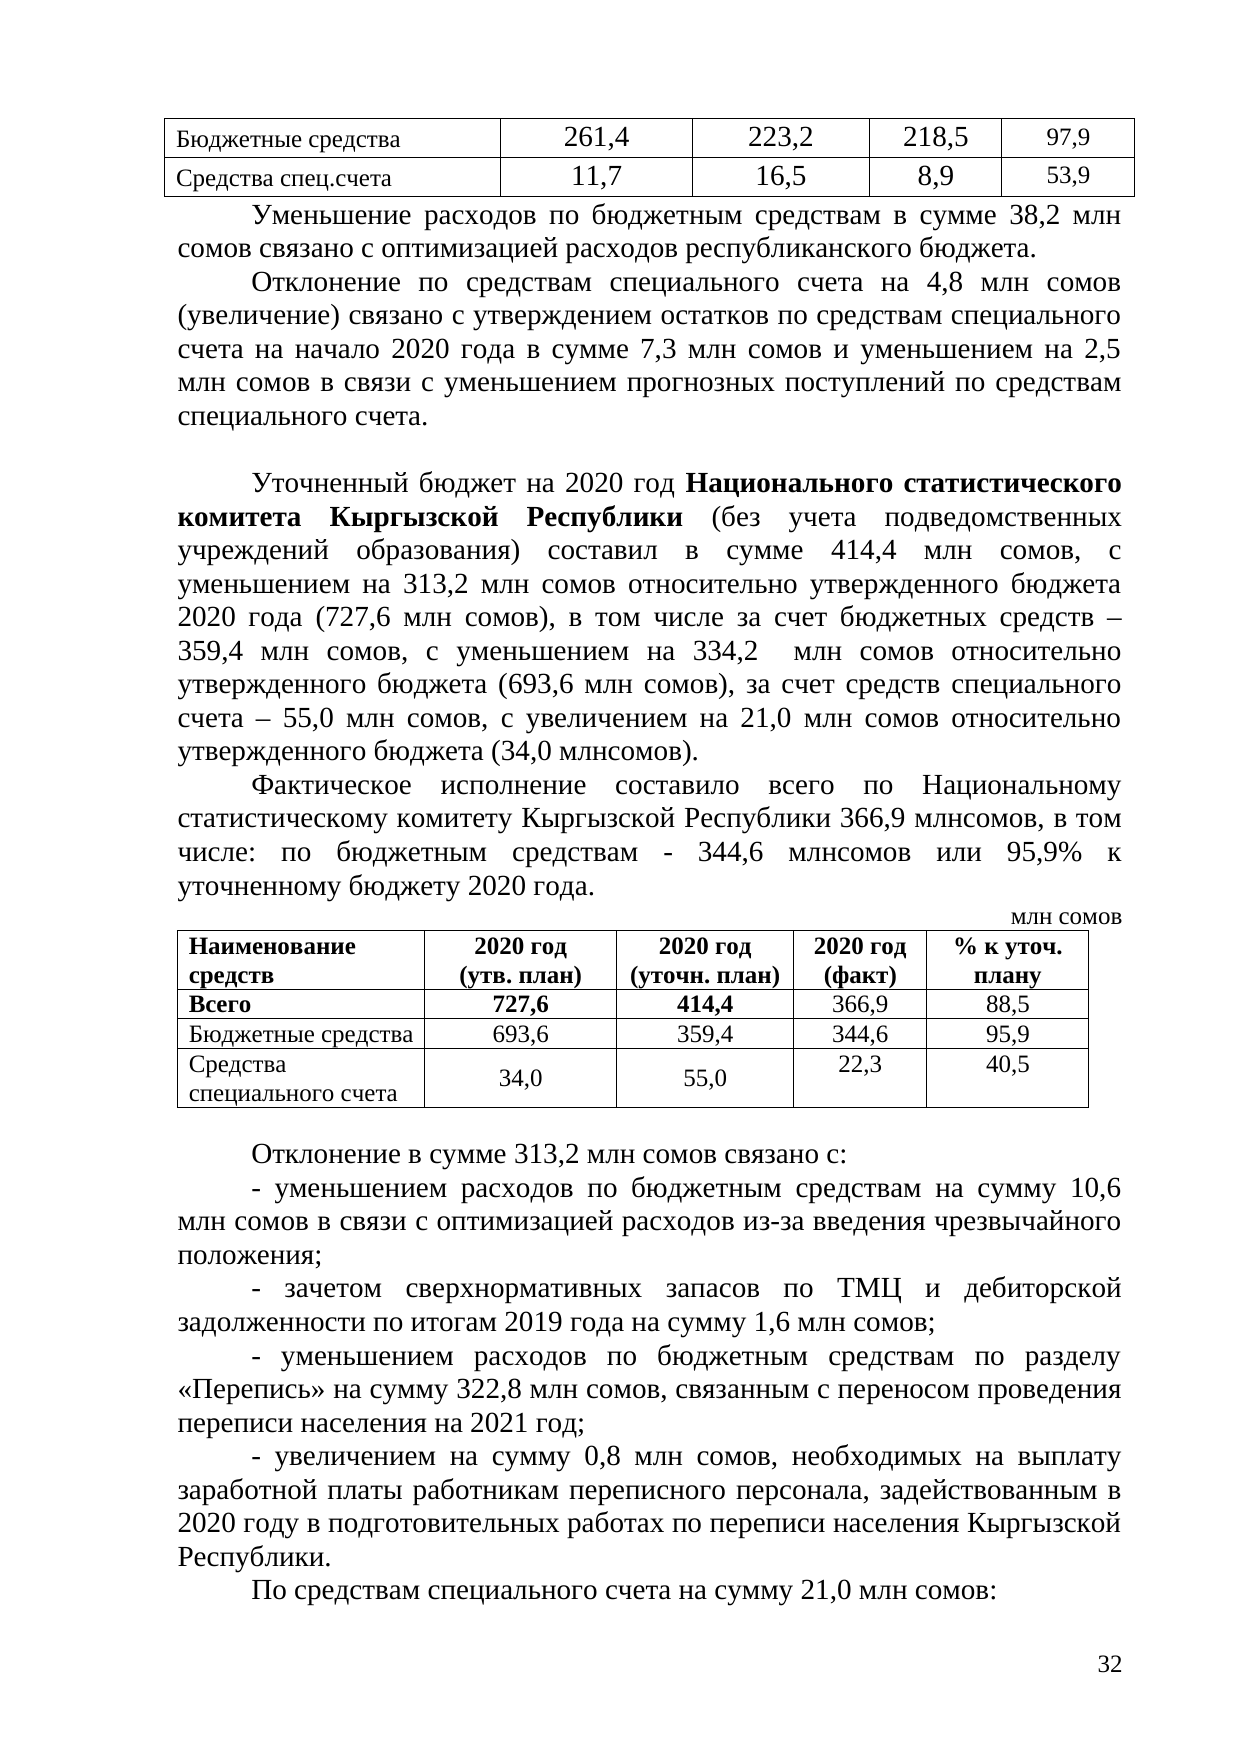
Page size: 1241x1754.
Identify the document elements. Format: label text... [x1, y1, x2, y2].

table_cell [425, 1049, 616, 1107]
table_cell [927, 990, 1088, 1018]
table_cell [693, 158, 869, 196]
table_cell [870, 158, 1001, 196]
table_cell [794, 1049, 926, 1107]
text - увеличением на сумму 0,8 млн сомов, необходимых на выплату заработной платы работникам переписного персонала, задействованным в 2020 году в подготовительных работах по переписи населения Кыргызской Республики. [177, 1438, 1122, 1572]
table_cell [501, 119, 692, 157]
text Уточненный бюджет на 2020 год Национального статистического комитета Кыргызской Республики (без учета подведомственных учреждений образования) составил в сумме 414,4 млн сомов, с уменьшением на 313,2 млн сомов относительно утвержденного бюджета 2020 года (727,6 млн сомов), в том числе за счет бюджетных средств – 359,4 млн сомов, с уменьшением на 334,2 млн сомов относительно утвержденного бюджета (693,6 млн сомов), за счет средств специального счета – 55,0 млн сомов, с увеличением на 21,0 млн сомов относительно утвержденного бюджета (34,0 млнсомов). [177, 465, 1122, 767]
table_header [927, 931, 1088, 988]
text млн сомов [177, 901, 1122, 930]
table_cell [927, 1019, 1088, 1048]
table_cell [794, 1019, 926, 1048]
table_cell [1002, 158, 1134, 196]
text По средствам специального счета на сумму 21,0 млн сомов: [177, 1572, 1122, 1606]
text Фактическое исполнение составило всего по Национальному статистическому комитету Кыргызской Республики 366,9 млнсомов, в том числе: по бюджетным средствам - 344,6 млнсомов или 95,9% к уточненному бюджету 2020 года. [177, 767, 1122, 901]
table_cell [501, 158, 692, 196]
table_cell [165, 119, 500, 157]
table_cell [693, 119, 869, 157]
text - уменьшением расходов по бюджетным средствам по разделу «Перепись» на сумму 322,8 млн сомов, связанным с переносом проведения переписи населения на 2021 год; [177, 1338, 1122, 1438]
text Уменьшение расходов по бюджетным средствам в сумме 38,2 млн сомов связано с оптимизацией расходов республиканского бюджета. [177, 197, 1122, 264]
text - зачетом сверхнормативных запасов по ТМЦ и дебиторской задолженности по итогам 2019 года на сумму 1,6 млн сомов; [177, 1271, 1122, 1338]
text - уменьшением расходов по бюджетным средствам на сумму 10,6 млн сомов в связи с оптимизацией расходов из-за введения чрезвычайного положения; [177, 1170, 1122, 1271]
text Отклонение в сумме 313,2 млн сомов связано с: [177, 1136, 1122, 1170]
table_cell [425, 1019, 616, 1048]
text Отклонение по средствам специального счета на 4,8 млн сомов (увеличение) связано с утверждением остатков по средствам специального счета на начало 2020 года в сумме 7,3 млн сомов и уменьшением на 2,5 млн сомов в связи с уменьшением прогнозных поступлений по средствам специального счета. [177, 264, 1122, 432]
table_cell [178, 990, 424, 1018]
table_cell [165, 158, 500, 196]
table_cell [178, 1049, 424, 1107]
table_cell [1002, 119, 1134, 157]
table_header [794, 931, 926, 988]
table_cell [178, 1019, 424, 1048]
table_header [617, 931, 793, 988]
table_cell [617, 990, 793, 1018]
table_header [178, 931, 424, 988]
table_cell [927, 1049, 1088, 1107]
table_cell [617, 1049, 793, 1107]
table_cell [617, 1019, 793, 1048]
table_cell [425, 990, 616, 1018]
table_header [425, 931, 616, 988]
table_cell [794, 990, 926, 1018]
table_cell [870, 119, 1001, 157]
